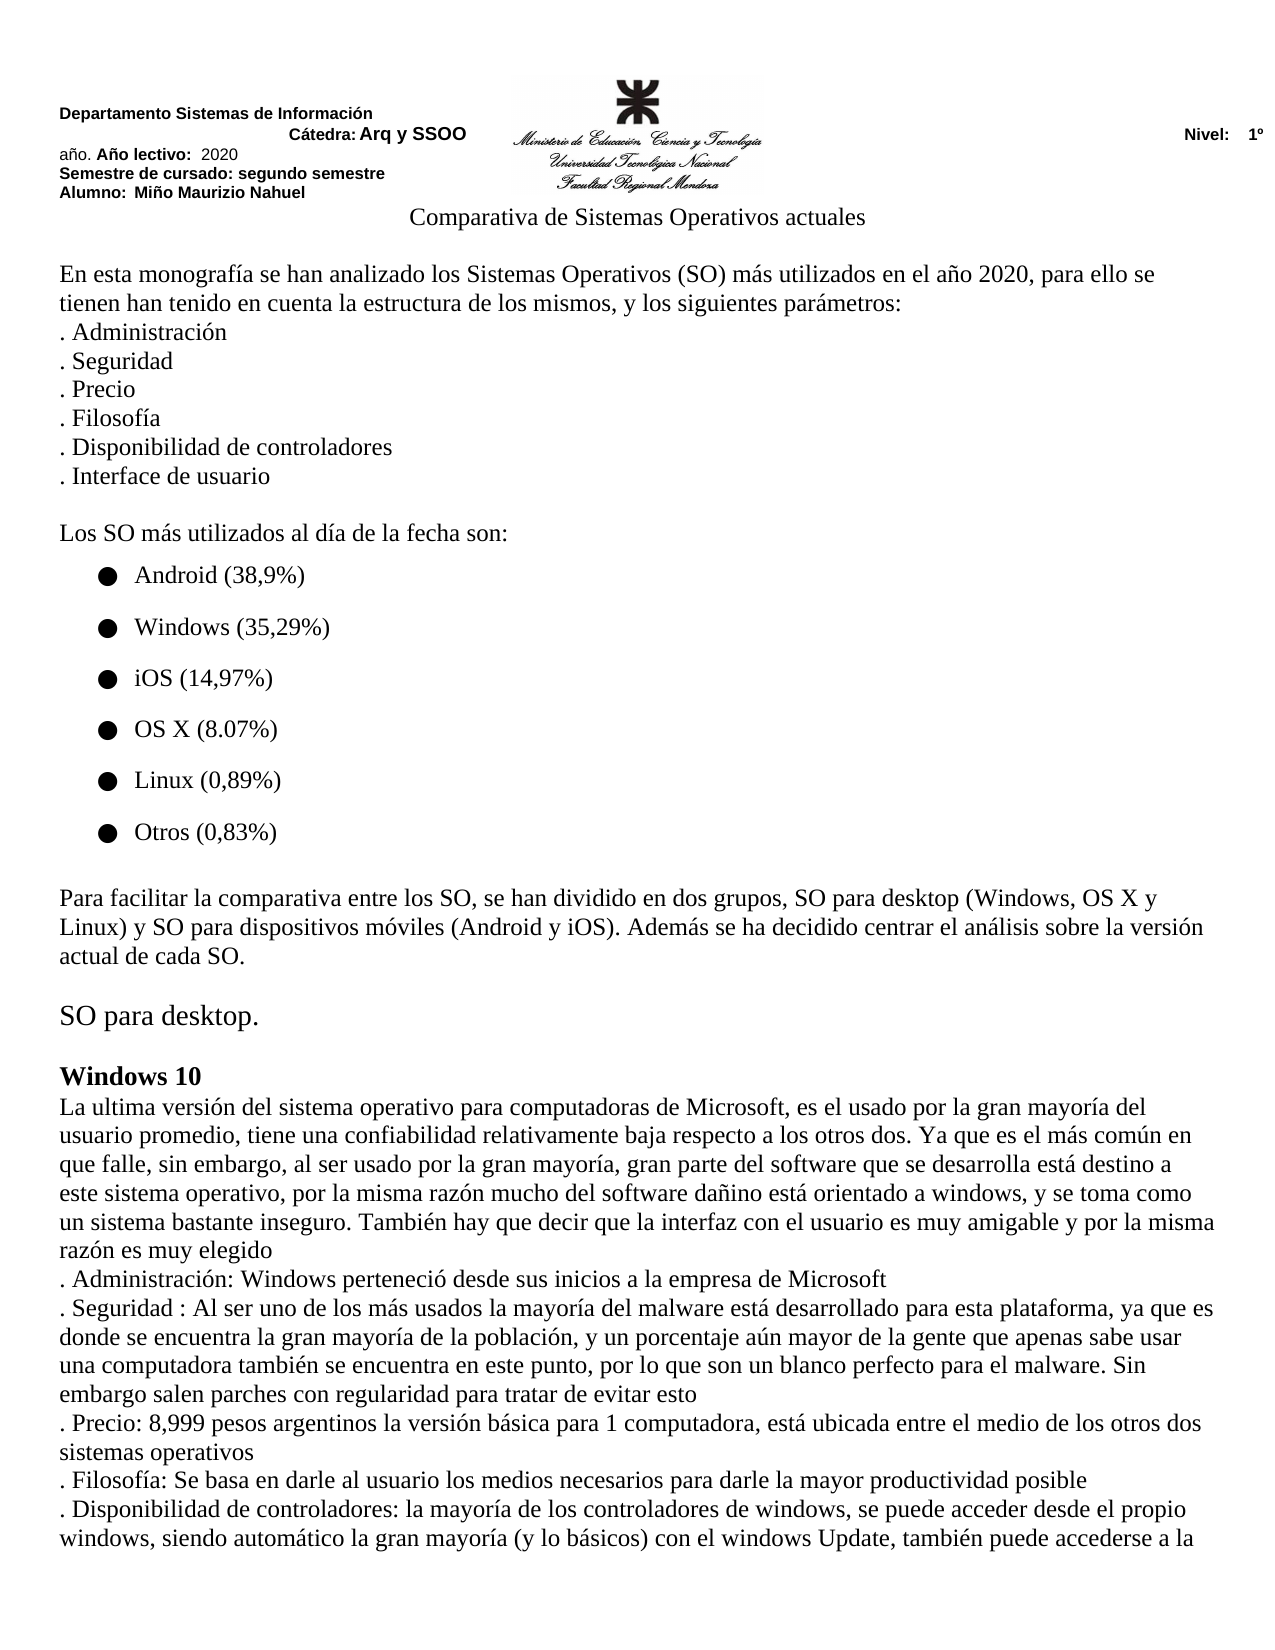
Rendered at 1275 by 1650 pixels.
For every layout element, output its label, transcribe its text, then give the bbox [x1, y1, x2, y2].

text Los SO más utilizados al día de la fecha son: [59, 518, 1216, 547]
text Comparativa de Sistemas Operativos actuales [59, 202, 1216, 231]
list Windows (35,29%) [97, 598, 1216, 649]
text En esta monografía se han analizado los Sistemas Operativos (SO) más utilizados en el año 2020, para ello se tienen han tenido en cuenta la estructura de los mismos, y los siguientes parámetros: [59, 259, 1216, 317]
text Para facilitar la comparativa entre los SO, se han dividido en dos grupos, SO para desktop (Windows, OS X y Linux) y SO para dispositivos móviles (Android y iOS). Además se ha decidido centrar el análisis sobre la versión actual de cada SO. [59, 883, 1216, 969]
text . Administración . Seguridad . Precio . Filosofía . Disponibilidad de controladores . Interface de usuario [59, 317, 1216, 489]
list Android (38,9%) [97, 547, 1216, 598]
text Windows 10 [59, 1061, 1216, 1092]
list Linux (0,89%) [97, 752, 1216, 803]
text SO para desktop. [59, 998, 1216, 1032]
list Otros (0,83%) [97, 803, 1216, 854]
list OS X (8.07%) [97, 701, 1216, 752]
list iOS (14,97%) [97, 649, 1216, 701]
picture [510, 75, 765, 195]
